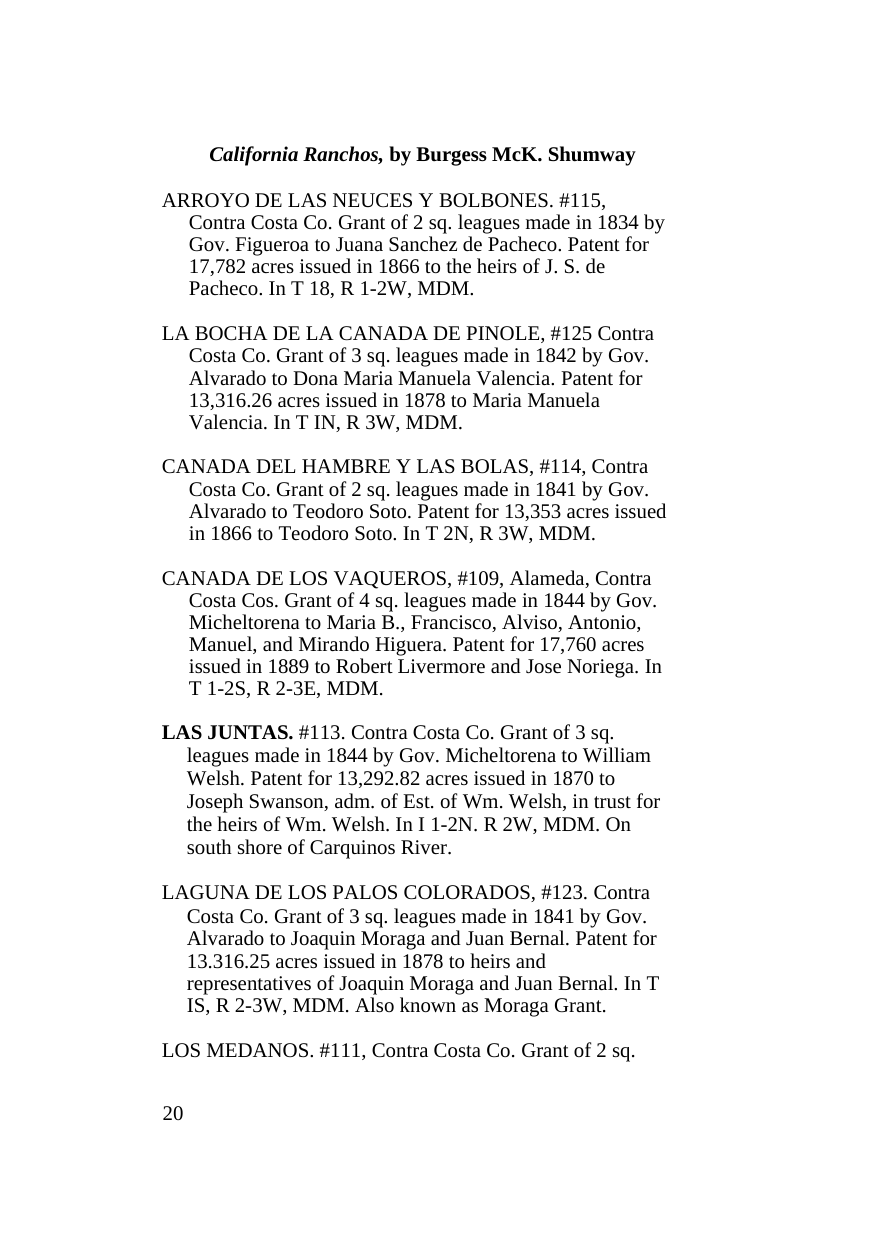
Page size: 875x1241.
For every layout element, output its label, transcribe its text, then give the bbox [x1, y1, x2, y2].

text Costa Co. Grant of 2 sq. leagues made in 1841 by Gov. [162, 478, 730, 501]
text Contra Costa Co. Grant of 2 sq. leagues made in 1834 by [162, 212, 730, 234]
text LA BOCHA DE LA CANADA DE PINOLE, #125 Contra [162, 321, 730, 345]
text Welsh. Patent for 13,292.82 acres issued in 1870 to [162, 767, 730, 790]
text Costa Co. Grant of 3 sq. leagues made in 1842 by Gov. [162, 345, 730, 367]
text CANADA DEL HAMBRE Y LAS BOLAS, #114, Contra [162, 454, 730, 478]
text Valencia. In T IN, R 3W, MDM. [162, 411, 730, 433]
text Joseph Swanson, adm. of Est. of Wm. Welsh, in trust for [162, 790, 730, 813]
text CANADA DE LOS VAQUEROS, #109, Alameda, Contra [162, 566, 730, 589]
text LOS MEDANOS. #111, Contra Costa Co. Grant of 2 sq. [162, 1038, 730, 1062]
text south shore of Carquinos River. [162, 836, 730, 859]
text ARROYO DE LAS NEUCES Y BOLBONES. #115, [162, 188, 730, 212]
text Micheltorena to Maria B., Francisco, Alviso, Antonio, [162, 612, 730, 634]
text in 1866 to Teodoro Soto. In T 2N, R 3W, MDM. [162, 523, 730, 545]
text the heirs of Wm. Welsh. In I 1-2N. R 2W, MDM. On [162, 813, 730, 836]
text leagues made in 1844 by Gov. Micheltorena to William [162, 744, 730, 767]
text representatives of Joaquin Moraga and Juan Bernal. In T [162, 973, 730, 995]
text LAGUNA DE LOS PALOS COLORADOS, #123. Contra [162, 880, 730, 904]
text IS, R 2-3W, MDM. Also known as Moraga Grant. [162, 995, 730, 1017]
text 17,782 acres issued in 1866 to the heirs of J. S. de [162, 256, 730, 278]
text Alvarado to Dona Maria Manuela Valencia. Patent for [162, 367, 730, 389]
text Alvarado to Joaquin Moraga and Juan Bernal. Patent for [162, 928, 730, 950]
text Alvarado to Teodoro Soto. Patent for 13,353 acres issued [162, 501, 730, 523]
text LAS JUNTAS. #113. Contra Costa Co. Grant of 3 sq. [162, 720, 730, 744]
text Costa Cos. Grant of 4 sq. leagues made in 1844 by Gov. [162, 589, 730, 612]
text Costa Co. Grant of 3 sq. leagues made in 1841 by Gov. [162, 904, 730, 928]
text Gov. Figueroa to Juana Sanchez de Pacheco. Patent for [162, 234, 730, 256]
text Manuel, and Mirando Higuera. Patent for 17,760 acres [162, 634, 730, 656]
text 13,316.26 acres issued in 1878 to Maria Manuela [162, 389, 730, 411]
text 13.316.25 acres issued in 1878 to heirs and [162, 950, 730, 973]
text T 1-2S, R 2-3E, MDM. [162, 678, 730, 699]
text issued in 1889 to Robert Livermore and Jose Noriega. In [162, 656, 730, 678]
text Pacheco. In T 18, R 1-2W, MDM. [162, 278, 730, 300]
